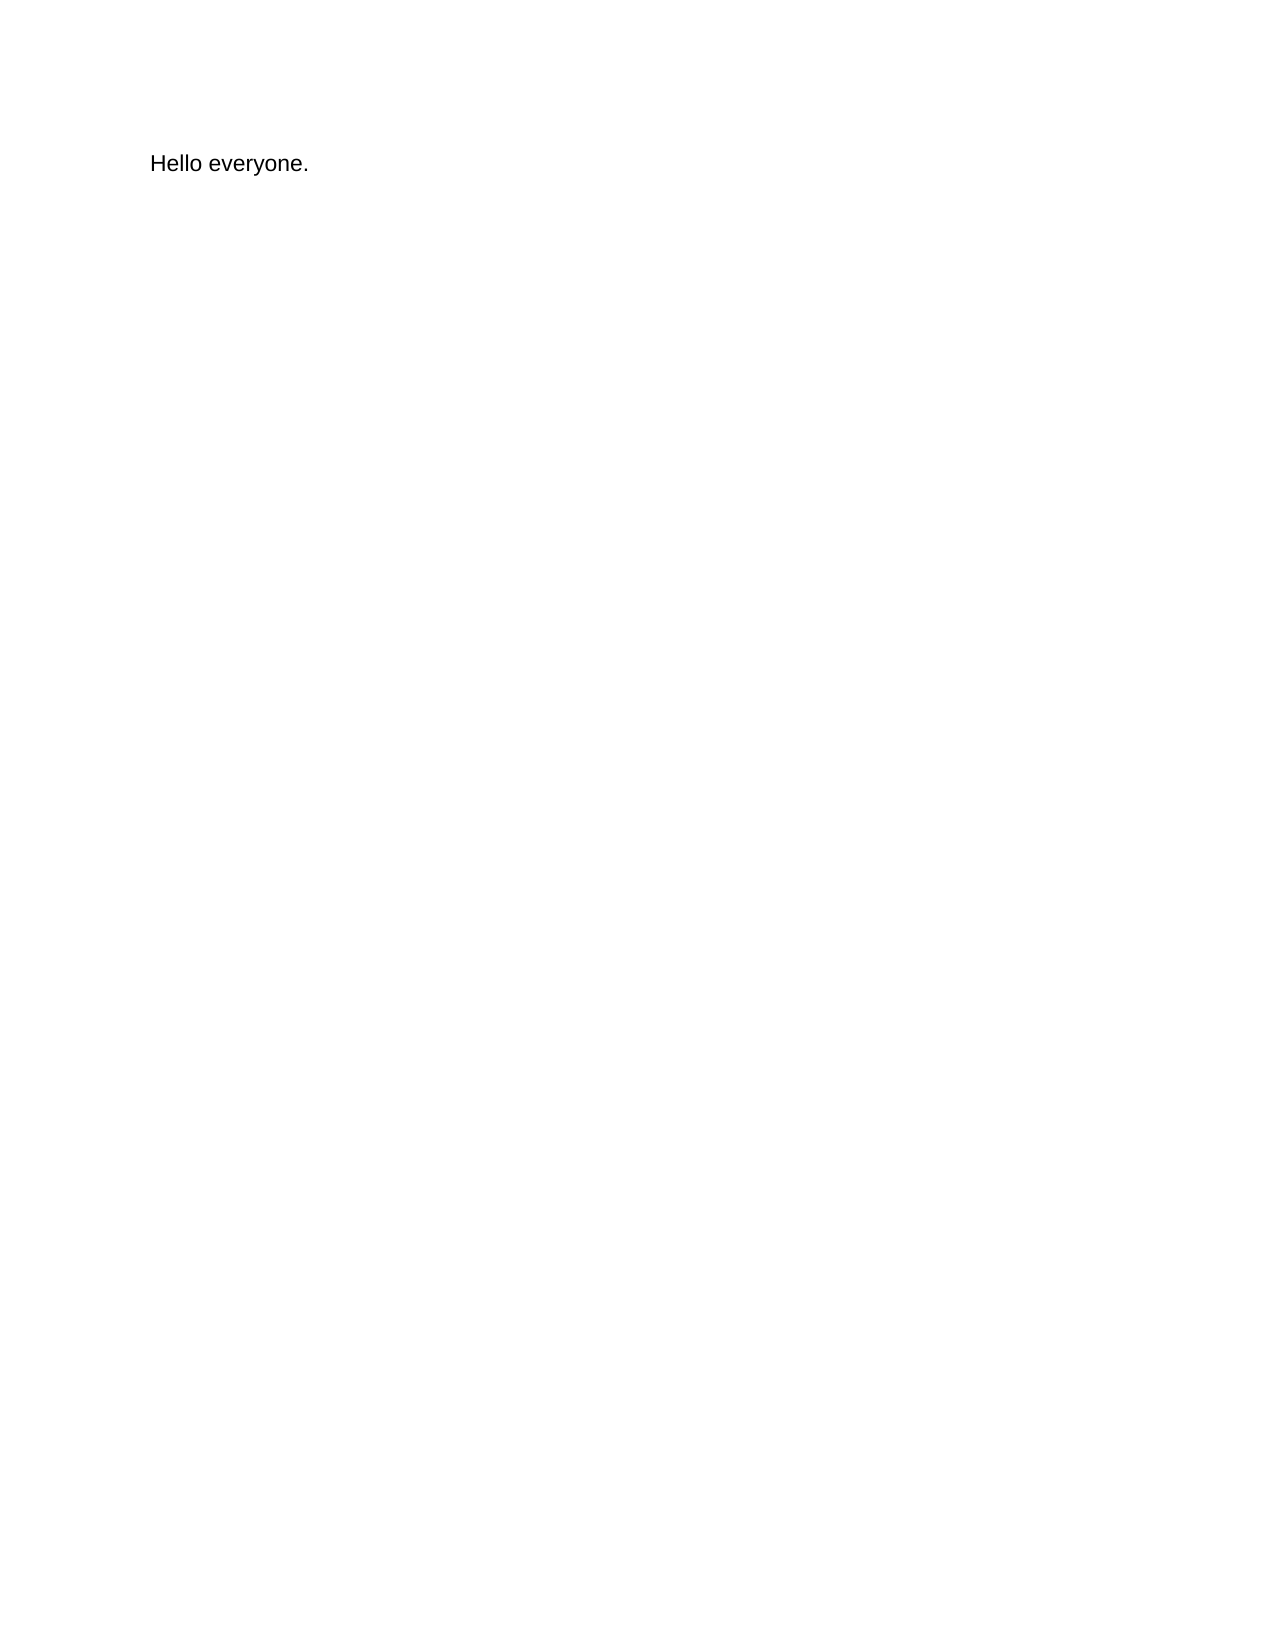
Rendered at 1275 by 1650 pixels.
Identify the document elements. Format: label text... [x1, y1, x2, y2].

text Hello everyone. [150, 150, 1125, 176]
